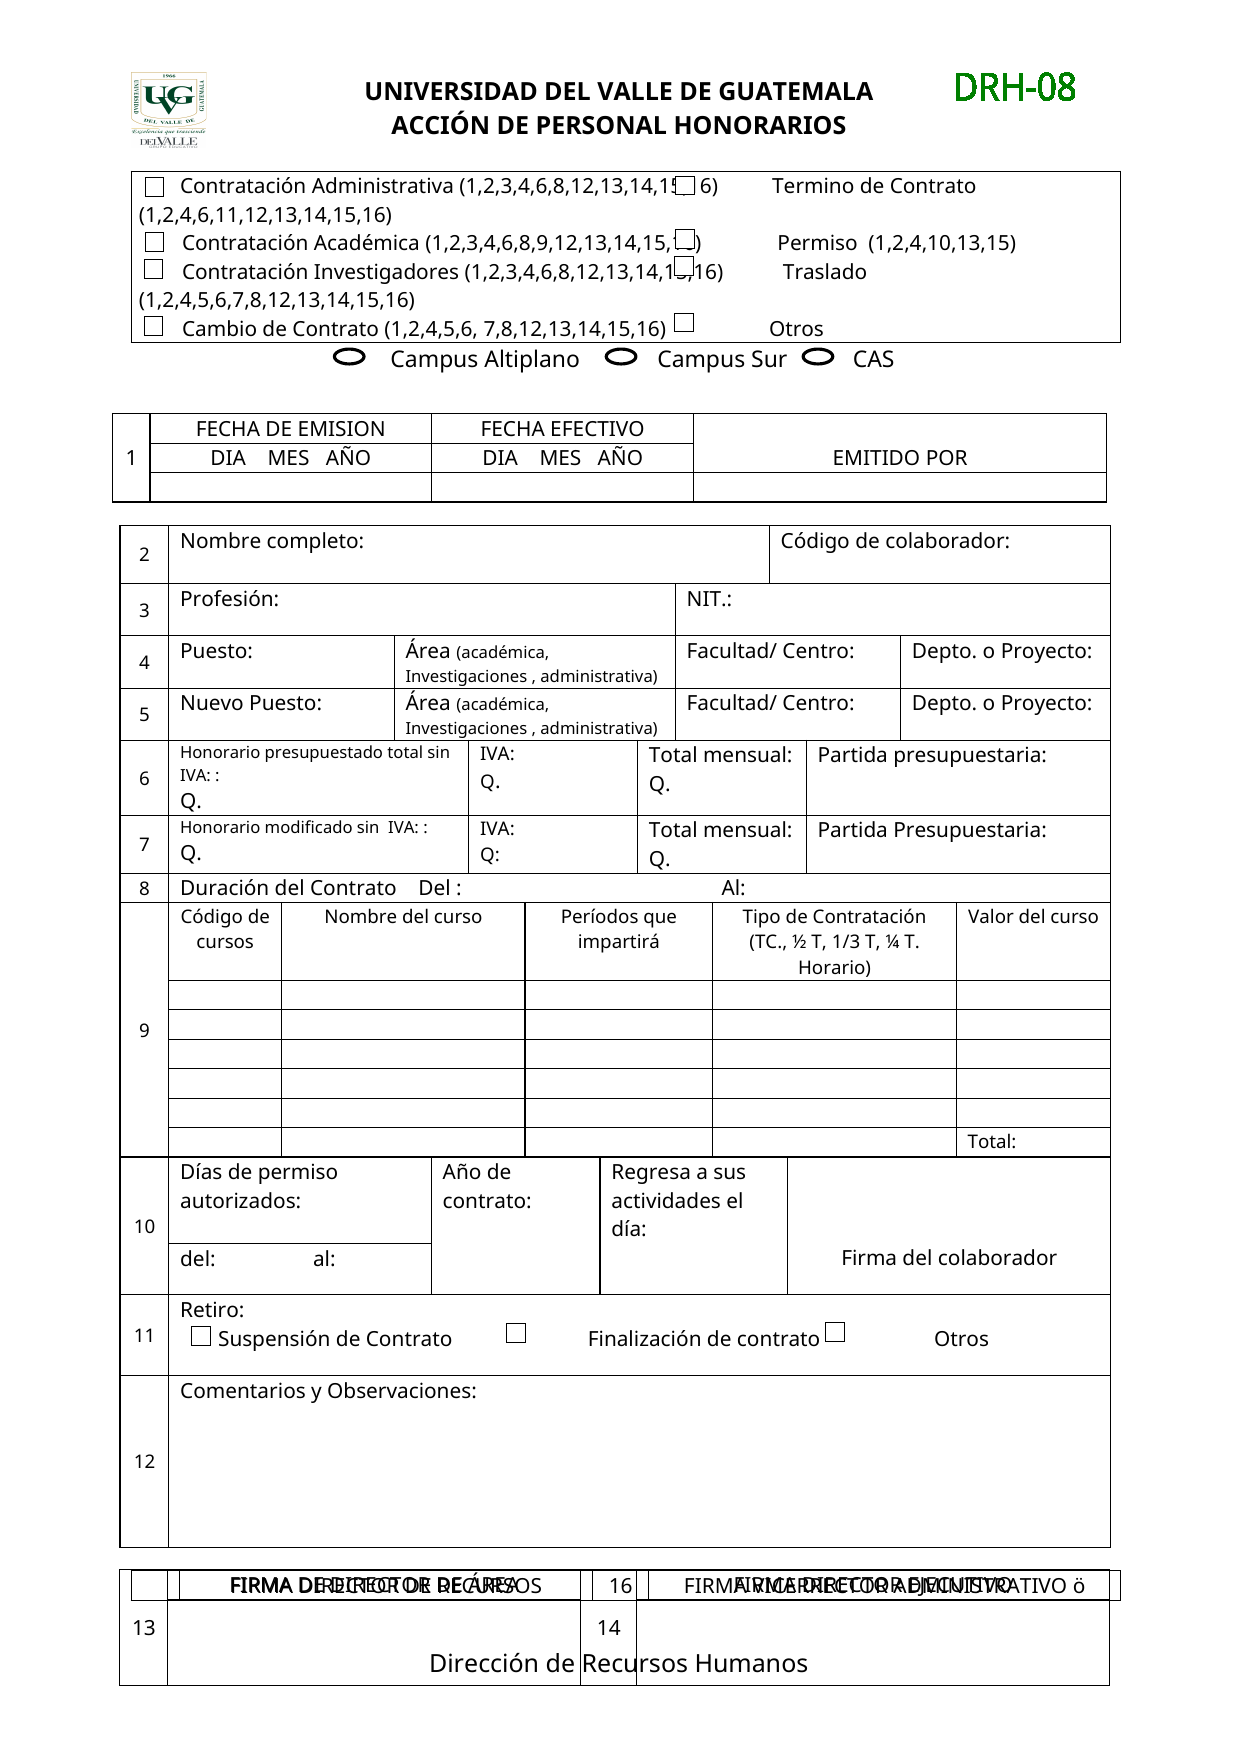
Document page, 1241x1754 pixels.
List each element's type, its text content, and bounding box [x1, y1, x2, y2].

table_cell Total mensual: Q. [638, 741, 806, 814]
table_cell Puesto: [169, 636, 394, 687]
table_cell [957, 981, 1110, 1009]
table_cell [282, 1040, 524, 1068]
table_header FIRMA DIRECTOR EJECUTIVO [637, 1570, 1109, 1599]
table_cell 12 [121, 1376, 168, 1547]
table_cell Área (académica, Investigaciones , administrativa) [395, 689, 675, 739]
table_cell 7 [121, 816, 168, 872]
table_header 2 [121, 526, 168, 583]
table_cell del: al: [169, 1244, 431, 1294]
table_cell Duración del Contrato Del : Al: [169, 874, 1110, 902]
table_header 13 [120, 1570, 167, 1685]
table_cell Total mensual: Q. [638, 816, 806, 872]
table_cell Valor del curso [957, 903, 1110, 979]
table_cell NIT.: [676, 584, 1110, 635]
table_cell [282, 1099, 524, 1127]
table_cell Retiro: Suspensión de Contrato Finalización de contrato Otros [169, 1295, 1110, 1375]
table_cell [526, 1128, 712, 1156]
table_cell Depto. o Proyecto: [901, 636, 1110, 687]
table_header 14 [581, 1570, 636, 1685]
table_cell [282, 981, 524, 1009]
table_cell [169, 1069, 281, 1097]
table_cell [282, 1069, 524, 1097]
table_header Código de colaborador: [770, 526, 1110, 583]
table_cell [526, 1010, 712, 1038]
table_cell Nuevo Puesto: [169, 689, 394, 739]
table_cell Días de permiso autorizados: [169, 1158, 431, 1243]
table_cell IVA: Q: [469, 816, 637, 872]
table_cell 5 [121, 689, 168, 739]
table_cell [169, 1099, 281, 1127]
table_cell 9 [121, 903, 168, 1156]
table_cell DIA MES AÑO [151, 444, 431, 472]
table_cell Año de contrato: [432, 1158, 599, 1294]
table_cell Períodos que impartirá [526, 903, 712, 979]
table_cell 11 [121, 1295, 168, 1375]
table_cell [694, 473, 1106, 501]
table_header FIRMA DE DIRECTOR DE ÁREA [168, 1570, 580, 1599]
text Campus Altiplano Campus Sur CAS [131, 343, 1106, 374]
table_cell [957, 1099, 1110, 1127]
table_cell Tipo de Contratación (TC., ½ T, 1/3 T, ¼ T. Horario) [713, 903, 956, 979]
table_cell [282, 1010, 524, 1038]
table_cell [168, 1600, 580, 1685]
table_cell [713, 1099, 956, 1127]
table_cell [637, 1600, 1109, 1685]
table_cell [526, 1069, 712, 1097]
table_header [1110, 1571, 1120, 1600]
table_cell 6 [121, 741, 168, 814]
table_header Nombre completo: [169, 526, 769, 583]
table_cell [957, 1040, 1110, 1068]
table_cell 10 [121, 1158, 168, 1294]
table_cell Área (académica, Investigaciones , administrativa) [395, 636, 675, 687]
table_cell Total: [957, 1128, 1110, 1156]
table_cell [713, 981, 956, 1009]
table_cell 3 [121, 584, 168, 635]
table_cell Facultad/ Centro: [676, 636, 900, 687]
table_header FECHA EFECTIVO [432, 414, 693, 442]
table_cell [169, 1010, 281, 1038]
table_cell Partida presupuestaria: [807, 741, 1110, 814]
table_cell [526, 1099, 712, 1127]
table_cell Partida Presupuestaria: [807, 816, 1110, 872]
table_header 1 [113, 414, 149, 501]
table_cell Profesión: [169, 584, 675, 635]
table_cell [957, 1069, 1110, 1097]
table_cell Firma del colaborador [788, 1158, 1110, 1294]
table_cell 8 [121, 874, 168, 902]
table_cell [713, 1128, 956, 1156]
table_cell Honorario modificado sin IVA: : Q. [169, 816, 468, 872]
table_cell Facultad/ Centro: [676, 689, 900, 739]
table_cell [169, 1040, 281, 1068]
picture [131, 72, 207, 148]
table_cell [169, 981, 281, 1009]
table_cell Comentarios y Observaciones: [169, 1376, 1110, 1547]
table_header FECHA DE EMISION [151, 414, 431, 442]
table_cell Depto. o Proyecto: [901, 689, 1110, 739]
table_cell Código de cursos [169, 903, 281, 979]
table_header Contratación Administrativa (1,2,3,4,6,8,12,13,14,15,16) Termino de Contrato (1,2,4,6,11,12,13,14,15,16) Contratación Académica (1,2,3,4,6,8,9,12,13,14,15,16) Permiso (1,2,4,10,13,15) Contratación Investigadores (1,2,3,4,6,8,12,13,14,15,16) Traslado (1,2,4,5,6,7,8,12,13,14,15,16) Cambio de Contrato (1,2,4,5,6, 7,8,12,13,14,15,16) Otros [132, 172, 1120, 342]
table_header EMITIDO POR [694, 414, 1106, 472]
table_cell [432, 473, 693, 501]
table_cell [526, 1040, 712, 1068]
table_cell [169, 1128, 281, 1156]
table_cell [282, 1128, 524, 1156]
table_cell Regresa a sus actividades el día: [601, 1158, 787, 1294]
table_cell Nombre del curso [282, 903, 524, 979]
table_cell [151, 473, 431, 501]
table_cell IVA: Q. [469, 741, 637, 814]
table_cell 4 [121, 636, 168, 687]
table_cell [526, 981, 712, 1009]
table_cell [713, 1040, 956, 1068]
table_cell [713, 1010, 956, 1038]
table_cell DIA MES AÑO [432, 444, 693, 472]
table_cell [713, 1069, 956, 1097]
table_cell [957, 1010, 1110, 1038]
table_cell Honorario presupuestado total sin IVA: : Q. [169, 741, 468, 814]
